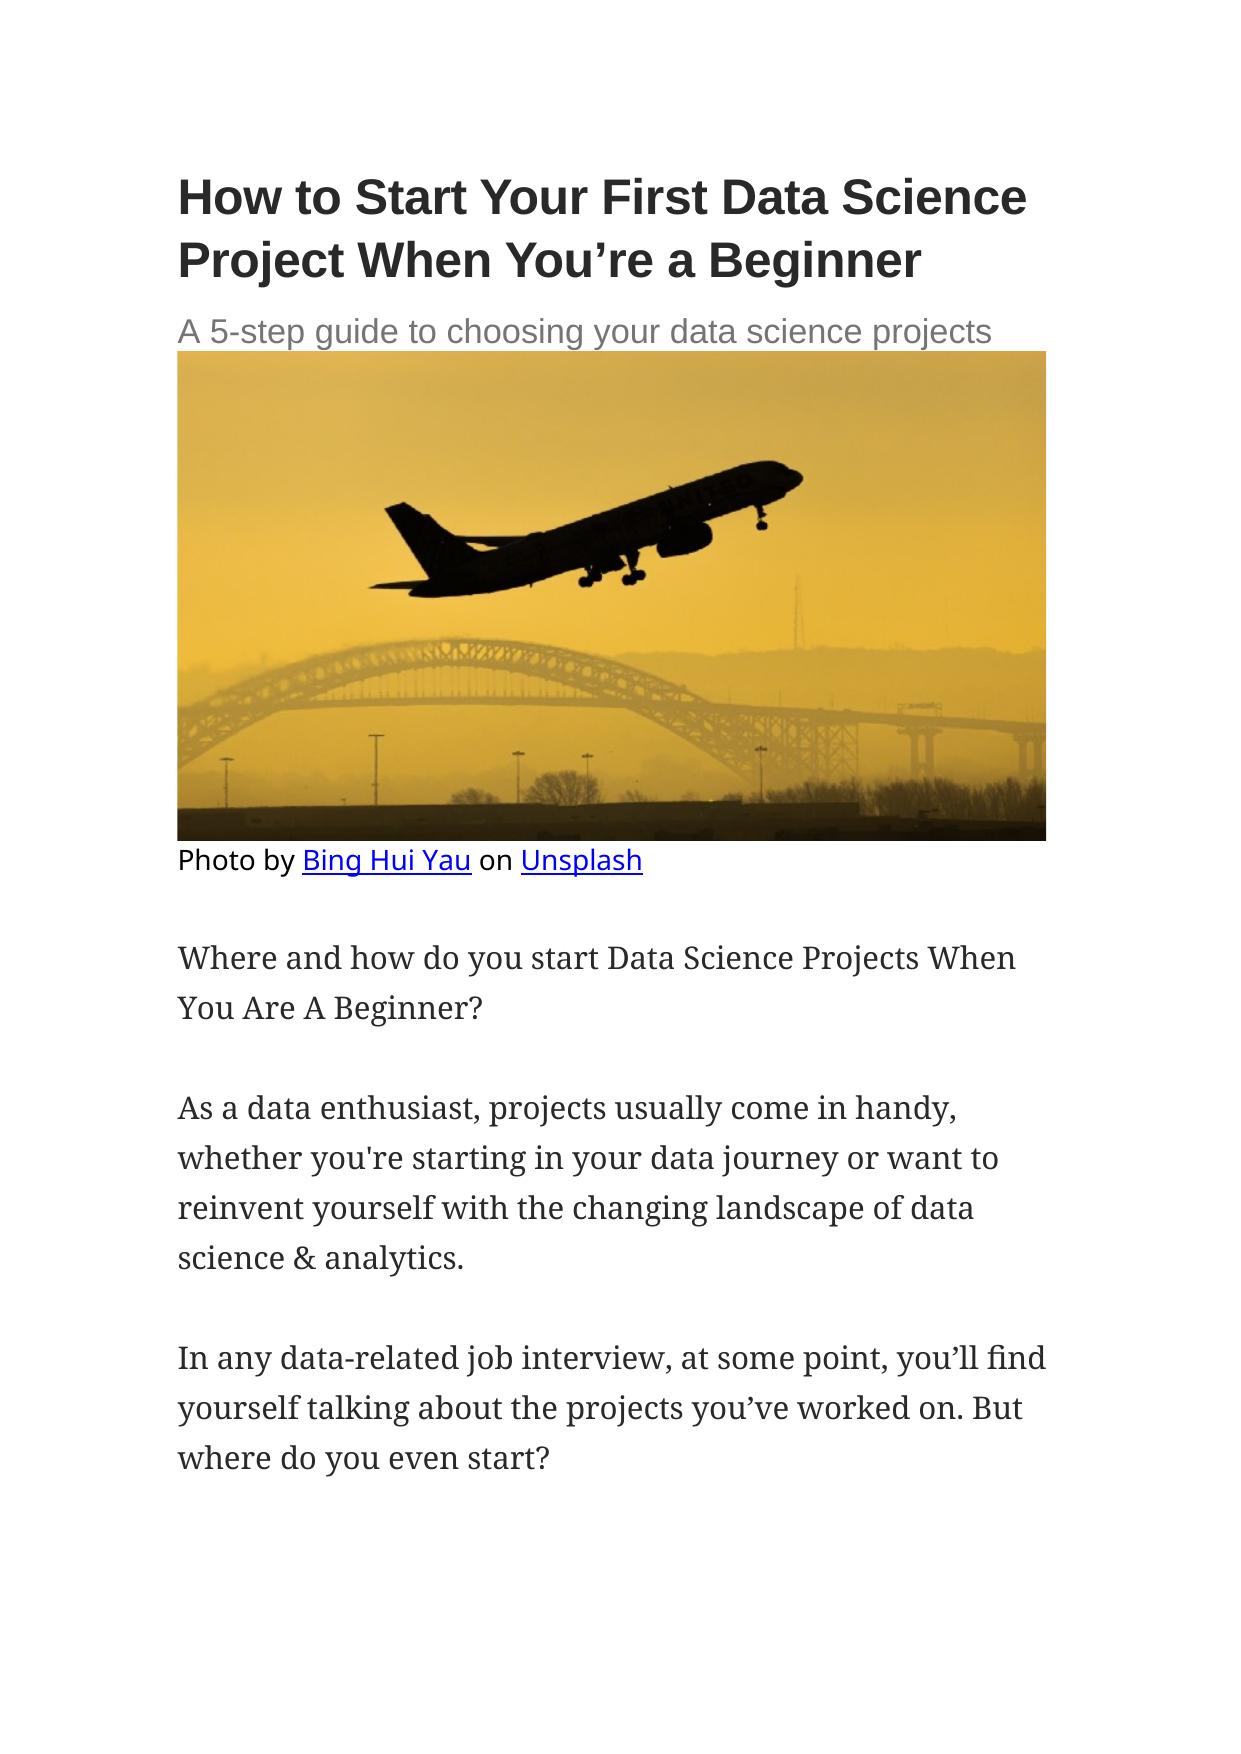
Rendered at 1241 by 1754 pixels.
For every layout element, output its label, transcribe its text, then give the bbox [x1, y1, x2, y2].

text How to Start Your First Data Science Project When You’re a Beginner [177, 163, 1063, 288]
text As a data enthusiast, projects usually come in handy, whether you're starting in your data journey or want to reinvent yourself with the changing landscape of data science & analytics. [177, 1078, 1063, 1278]
text Where and how do you start Data Science Projects When You Are A Beginner? [177, 928, 1063, 1028]
picture [177, 351, 1047, 841]
text In any data-related job interview, at some point, you’ll find yourself talking about the projects you’ve worked on. But where do you even start? [177, 1328, 1063, 1478]
text Photo by Bing Hui Yau on Unsplash [177, 840, 1063, 878]
text A 5-step guide to choosing your data science projects [177, 307, 1063, 351]
